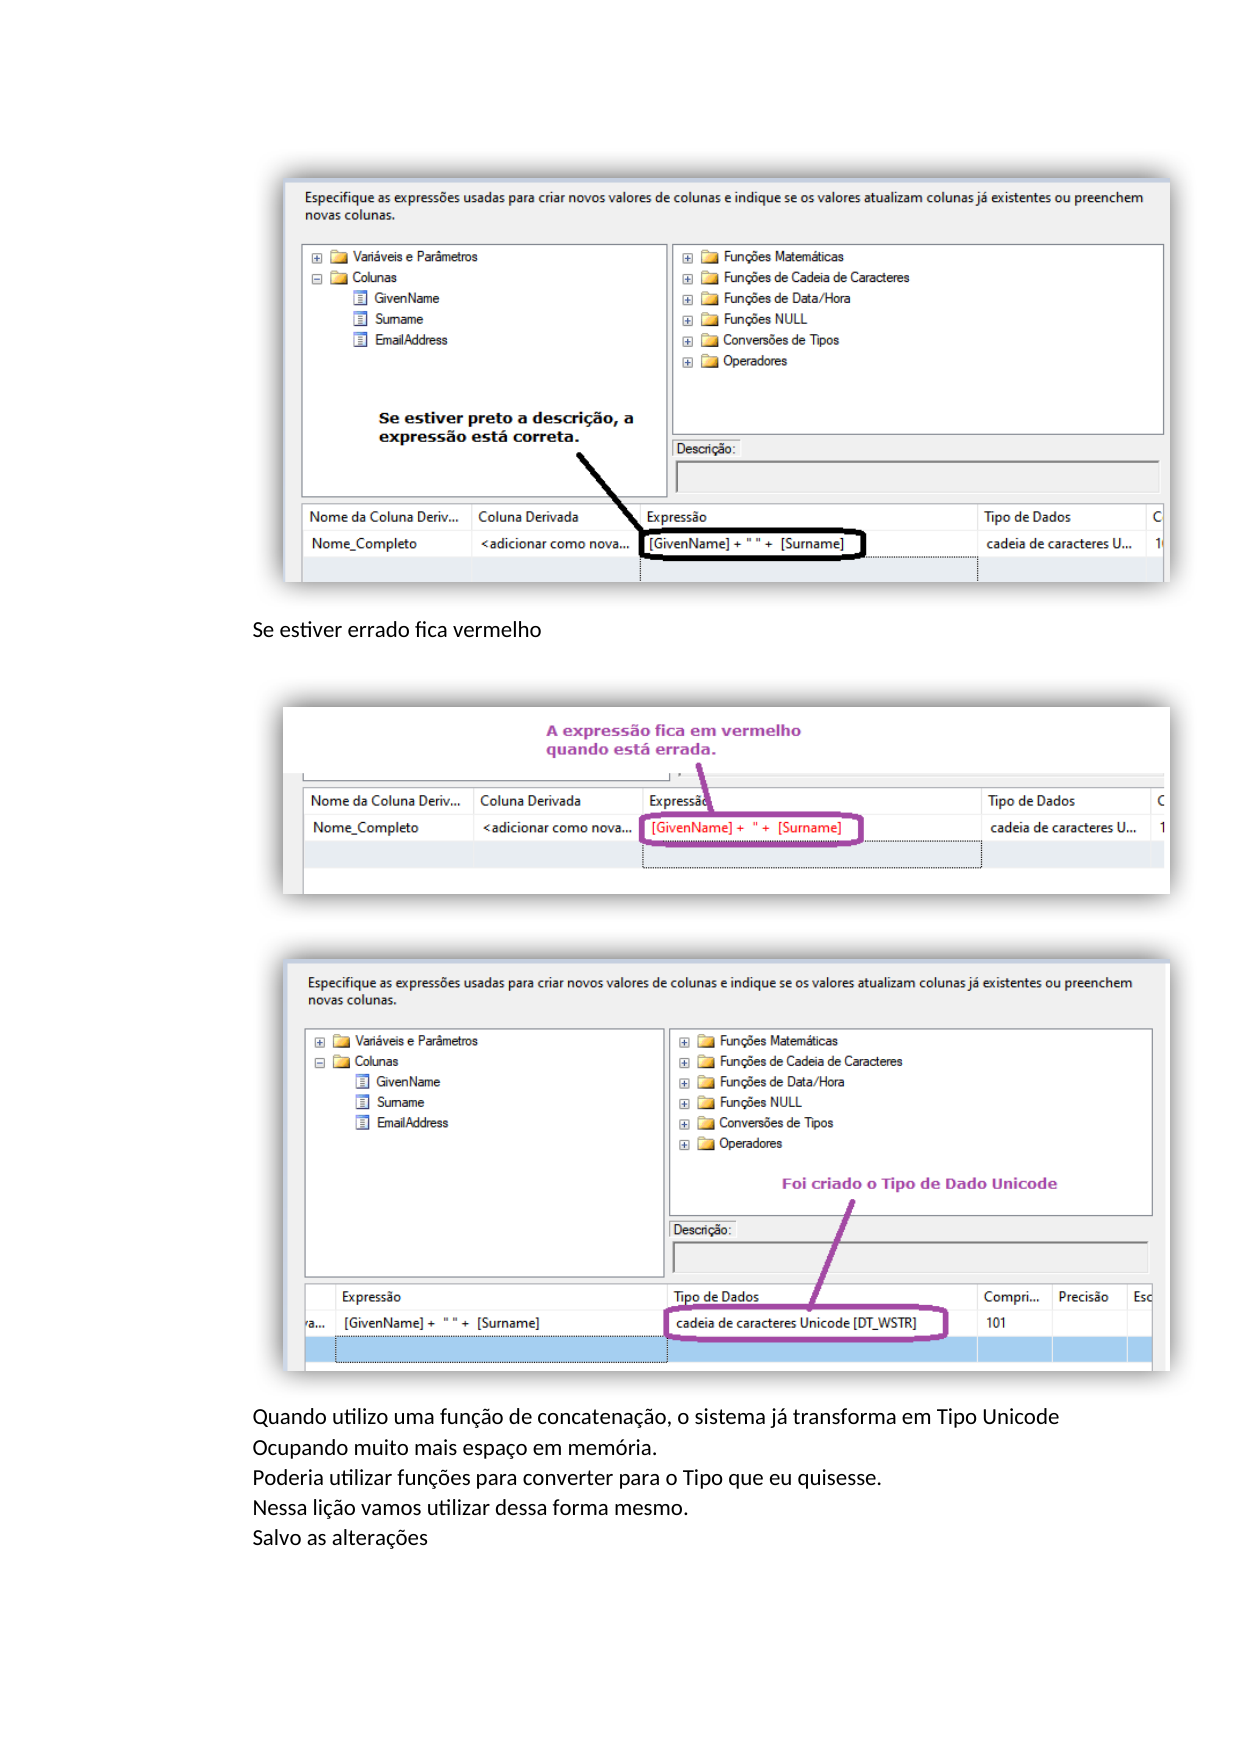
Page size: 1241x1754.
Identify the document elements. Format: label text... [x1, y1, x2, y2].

list Nessa lição vamos utilizar dessa forma mesmo. [252, 1493, 1063, 1521]
list Se estiver errado fica vermelho [252, 616, 1063, 643]
list Salvo as alterações [252, 1523, 1063, 1551]
list Ocupando muito mais espaço em memória. [252, 1433, 1063, 1461]
list Poderia utilizar funções para converter para o Tipo que eu quisesse. [252, 1463, 1063, 1491]
picture [283, 959, 1170, 1371]
picture [283, 707, 1170, 894]
list Quando utilizo uma função de concatenação, o sistema já transforma em Tipo Unicode [252, 1402, 1063, 1430]
picture [283, 178, 1170, 582]
